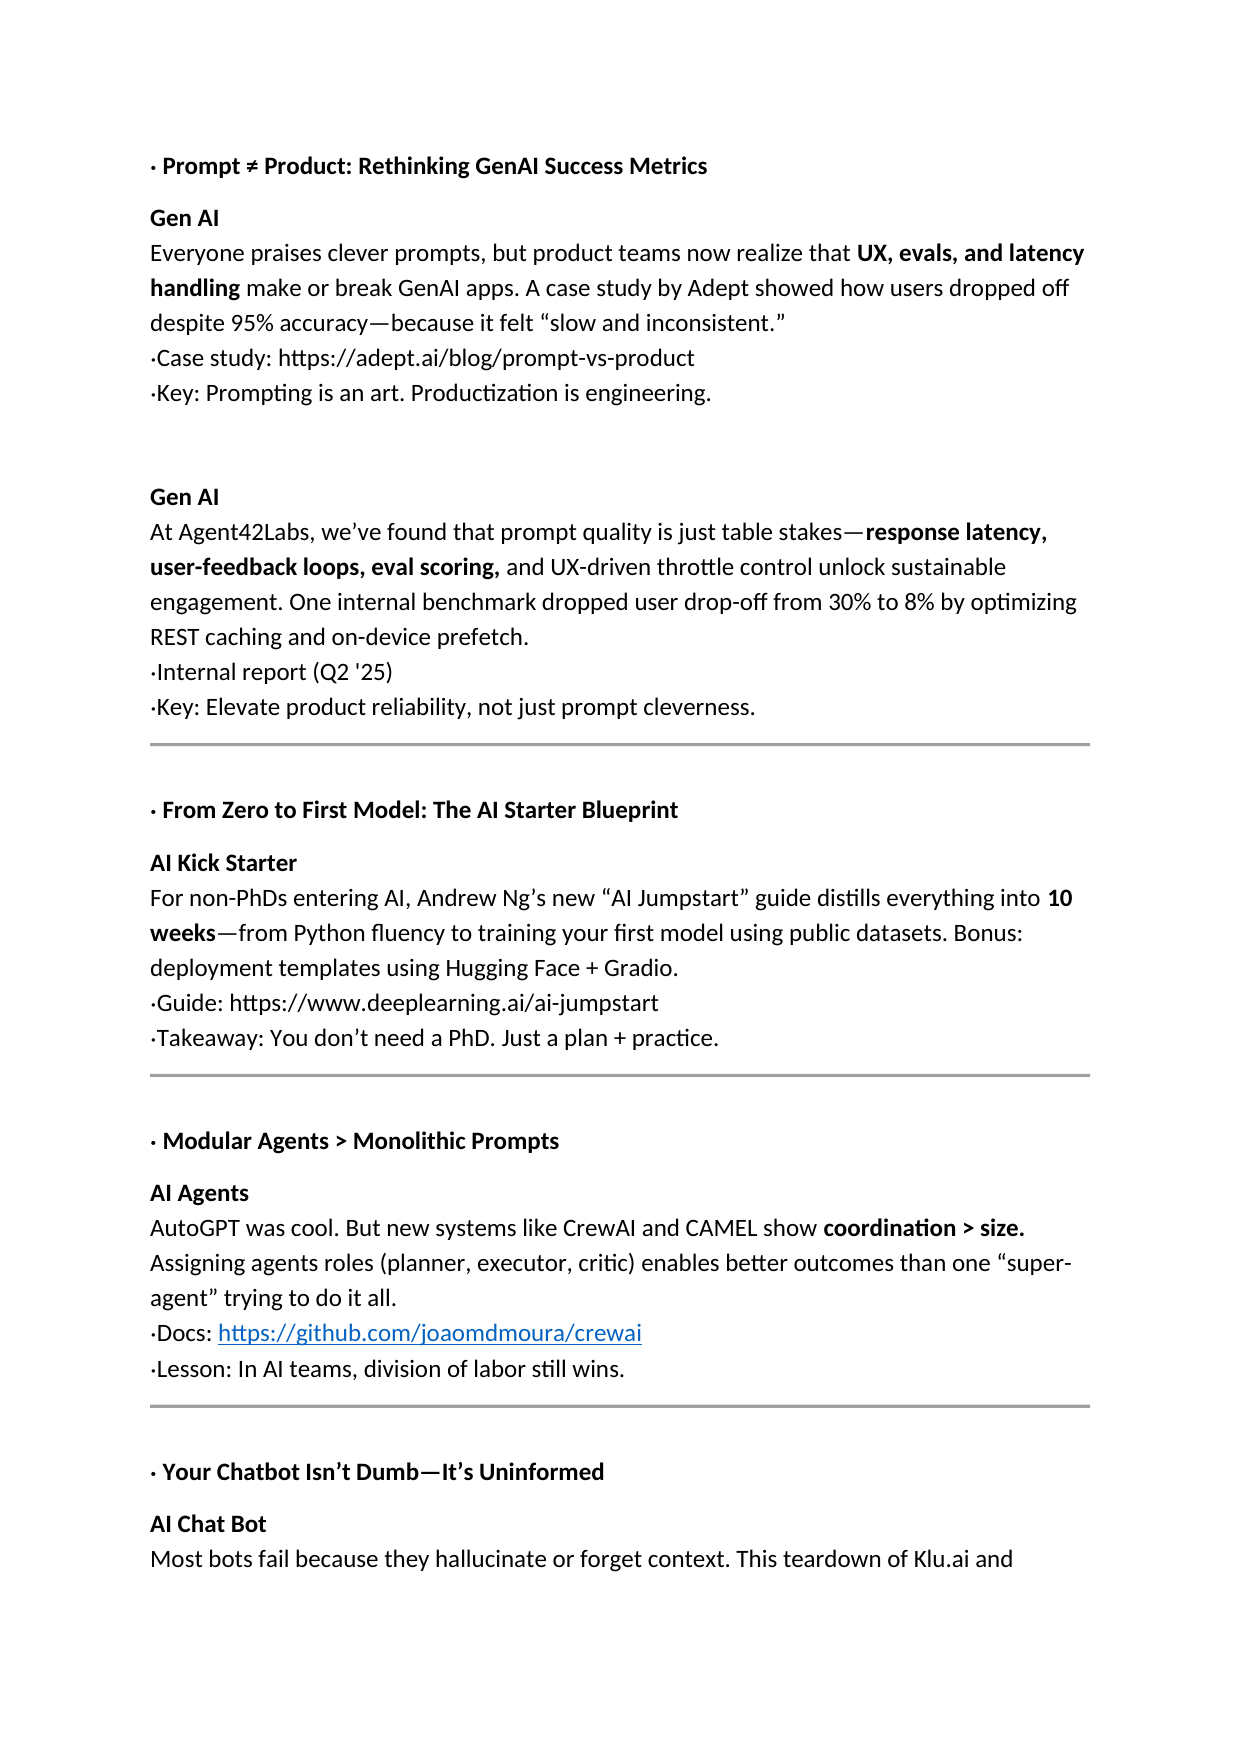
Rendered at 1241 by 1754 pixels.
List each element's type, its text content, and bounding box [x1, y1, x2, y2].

text 🤖 Prompt ≠ Product: Rethinking GenAI Success Metrics [150, 150, 1090, 181]
text AI Agents AutoGPT was cool. But new systems like CrewAI and CAMEL show coordination > size. Assigning agents roles (planner, executor, critic) enables better outcomes than one “super-agent” trying to do it all. 🔗Docs: https://github.com/joaomdmoura/crewai 📌Lesson: In AI teams, division of labor still wins. [150, 1177, 1090, 1383]
text 🚀 From Zero to First Model: The AI Starter Blueprint [150, 795, 1090, 825]
text AI Kick Starter For non-PhDs entering AI, Andrew Ng’s new “AI Jumpstart” guide distills everything into 10 weeks—from Python fluency to training your first model using public datasets. Bonus: deployment templates using Hugging Face + Gradio. 🔗Guide: https://www.deeplearning.ai/ai-jumpstart 📌Takeaway: You don’t need a PhD. Just a plan + practice. [150, 847, 1090, 1053]
text Gen AI At Agent42Labs, we’ve found that prompt quality is just table stakes—response latency, user-feedback loops, eval scoring, and UX-driven throttle control unlock sustainable engagement. One internal benchmark dropped user drop-off from 30% to 8% by optimizing REST caching and on-device prefetch. 🔗Internal report (Q2 '25) 📌Key: Elevate product reliability, not just prompt cleverness. [150, 481, 1090, 722]
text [150, 1508, 1090, 1574]
text 💬 Your Chatbot Isn’t Dumb—It’s Uninformed [150, 1456, 1090, 1487]
text Gen AI Everyone praises clever prompts, but product teams now realize that UX, evals, and latency handling make or break GenAI apps. A case study by Adept showed how users dropped off despite 95% accuracy—because it felt “slow and inconsistent.” 🔗Case study: https://adept.ai/blog/prompt-vs-product 📌Key: Prompting is an art. Productization is engineering. [150, 202, 1090, 408]
text 🧭 Modular Agents > Monolithic Prompts [150, 1126, 1090, 1156]
